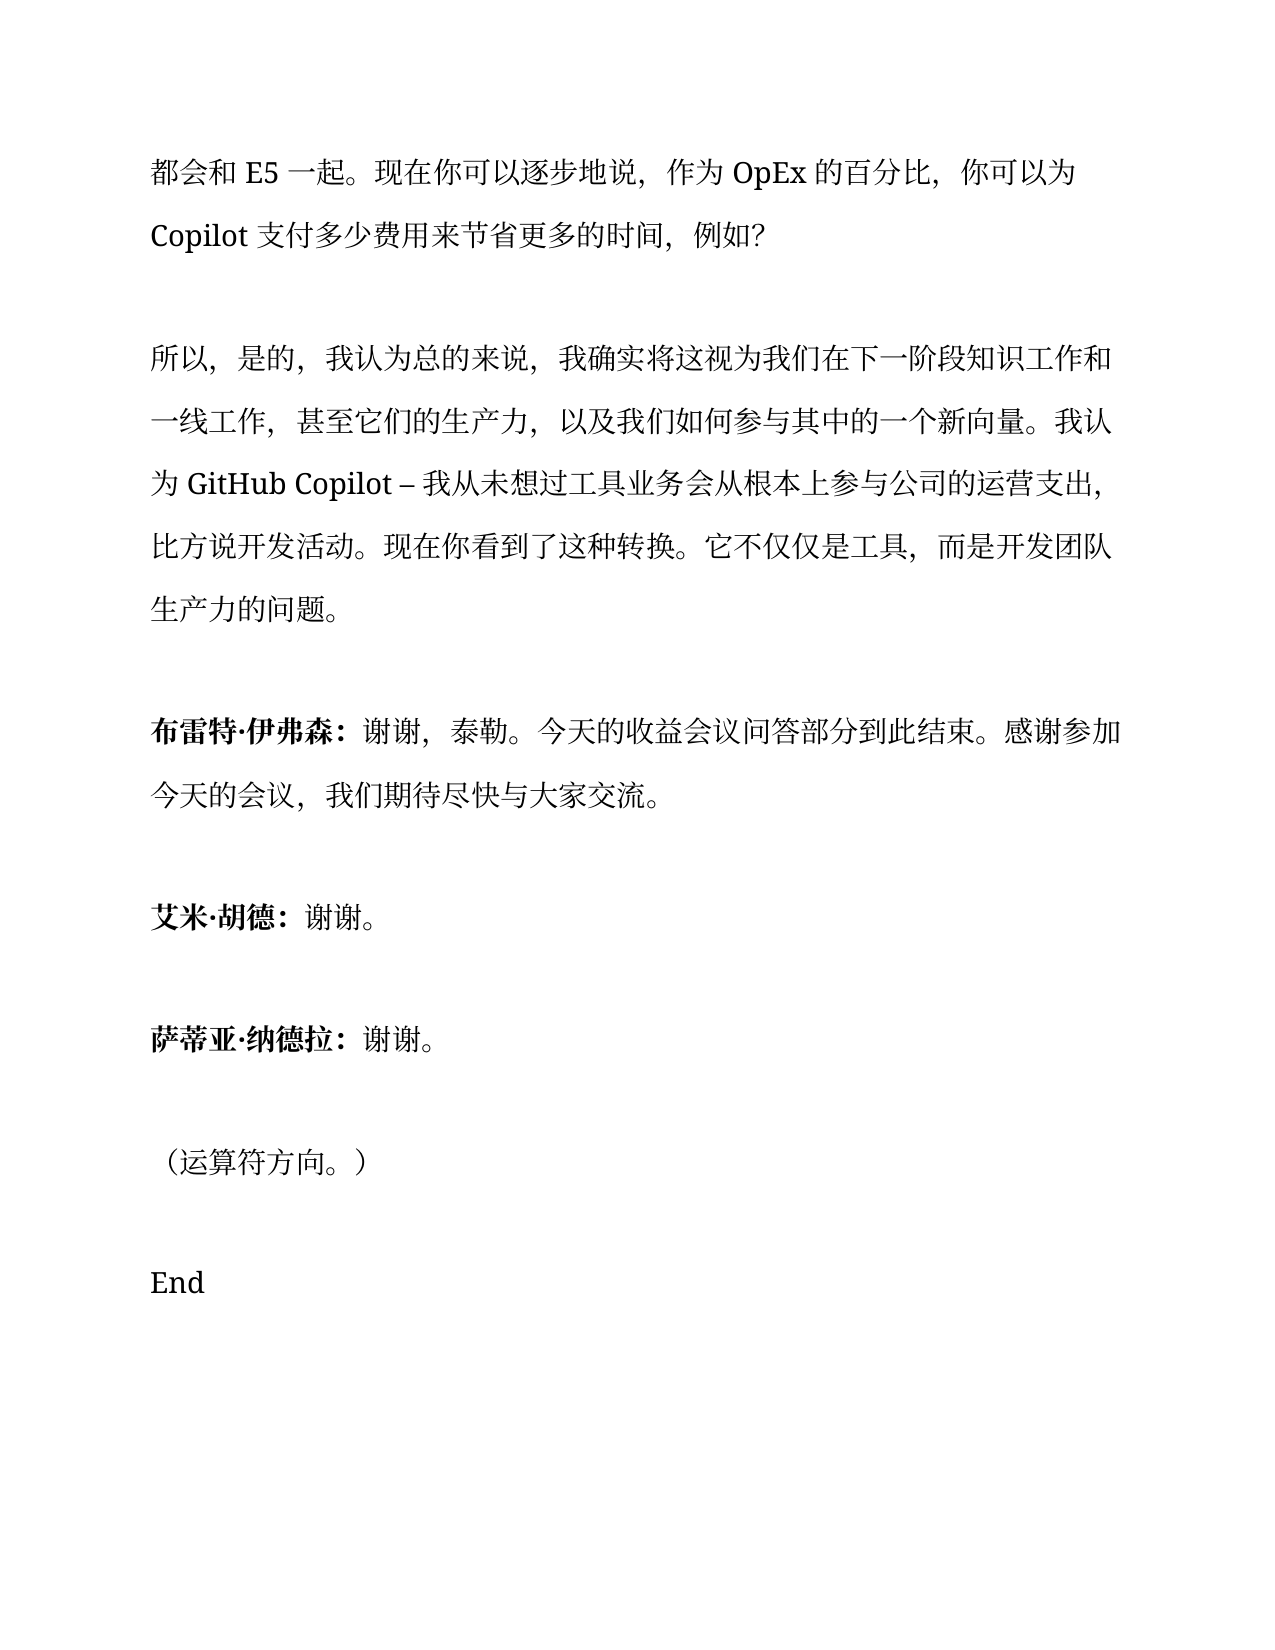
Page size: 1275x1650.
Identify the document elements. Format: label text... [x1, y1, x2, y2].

text End [150, 1262, 1125, 1302]
text 布雷特·伊弗森：谢谢，泰勒。今天的收益会议问答部分到此结束。感谢参加今天的会议，我们期待尽快与大家交流。 [150, 709, 1125, 814]
text 艾米·胡德：谢谢。 [150, 895, 1125, 937]
text 所以，是的，我认为总的来说，我确实将这视为我们在下一阶段知识工作和一线工作，甚至它们的生产力，以及我们如何参与其中的一个新向量。我认为 GitHub Copilot – 我从未想过工具业务会从根本上参与公司的运营支出，比方说开发活动。现在你看到了这种转换。它不仅仅是工具，而是开发团队生产力的问题。 [150, 336, 1125, 629]
text （运算符方向。） [150, 1140, 1125, 1182]
text 萨蒂亚·纳德拉：谢谢。 [150, 1017, 1125, 1059]
